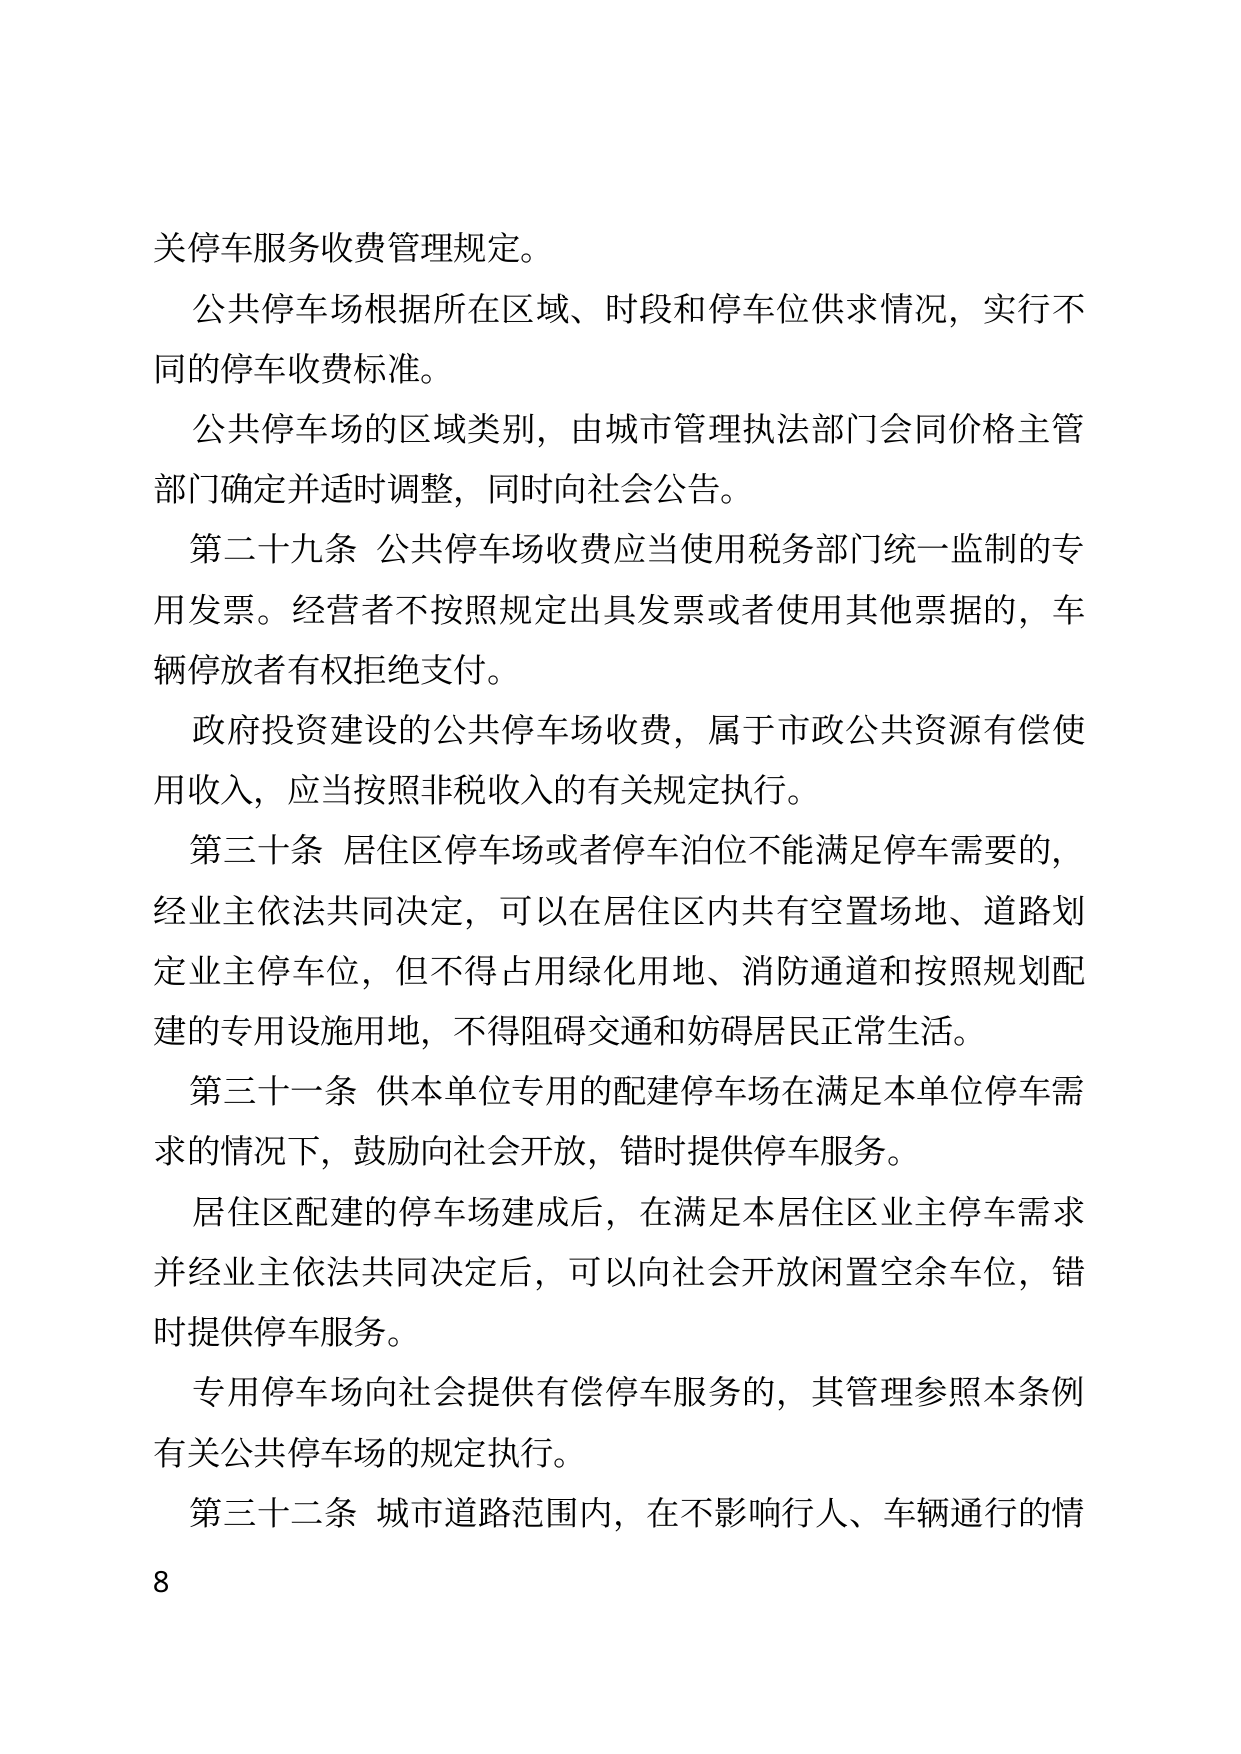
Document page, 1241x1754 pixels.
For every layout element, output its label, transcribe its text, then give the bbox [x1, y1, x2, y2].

text 第三十一条 供本单位专用的配建停车场在满足本单位停车需求的情况下，鼓励向社会开放，错时提供停车服务。 [153, 1056, 1087, 1176]
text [153, 213, 1087, 273]
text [153, 1477, 1087, 1537]
text 专用停车场向社会提供有偿停车服务的，其管理参照本条例有关公共停车场的规定执行。 [153, 1357, 1087, 1477]
text 政府投资建设的公共停车场收费，属于市政公共资源有偿使用收入，应当按照非税收入的有关规定执行。 [153, 694, 1087, 815]
text 居住区配建的停车场建成后，在满足本居住区业主停车需求并经业主依法共同决定后，可以向社会开放闲置空余车位，错时提供停车服务。 [153, 1176, 1087, 1357]
text 第二十九条 公共停车场收费应当使用税务部门统一监制的专用发票。经营者不按照规定出具发票或者使用其他票据的，车辆停放者有权拒绝支付。 [153, 514, 1087, 694]
text 公共停车场根据所在区域、时段和停车位供求情况，实行不同的停车收费标准。 [153, 273, 1087, 393]
text 公共停车场的区域类别，由城市管理执法部门会同价格主管部门确定并适时调整，同时向社会公告。 [153, 393, 1087, 514]
text 第三十条 居住区停车场或者停车泊位不能满足停车需要的，经业主依法共同决定，可以在居住区内共有空置场地、道路划定业主停车位，但不得占用绿化用地、消防通道和按照规划配建的专用设施用地，不得阻碍交通和妨碍居民正常生活。 [153, 815, 1087, 1056]
